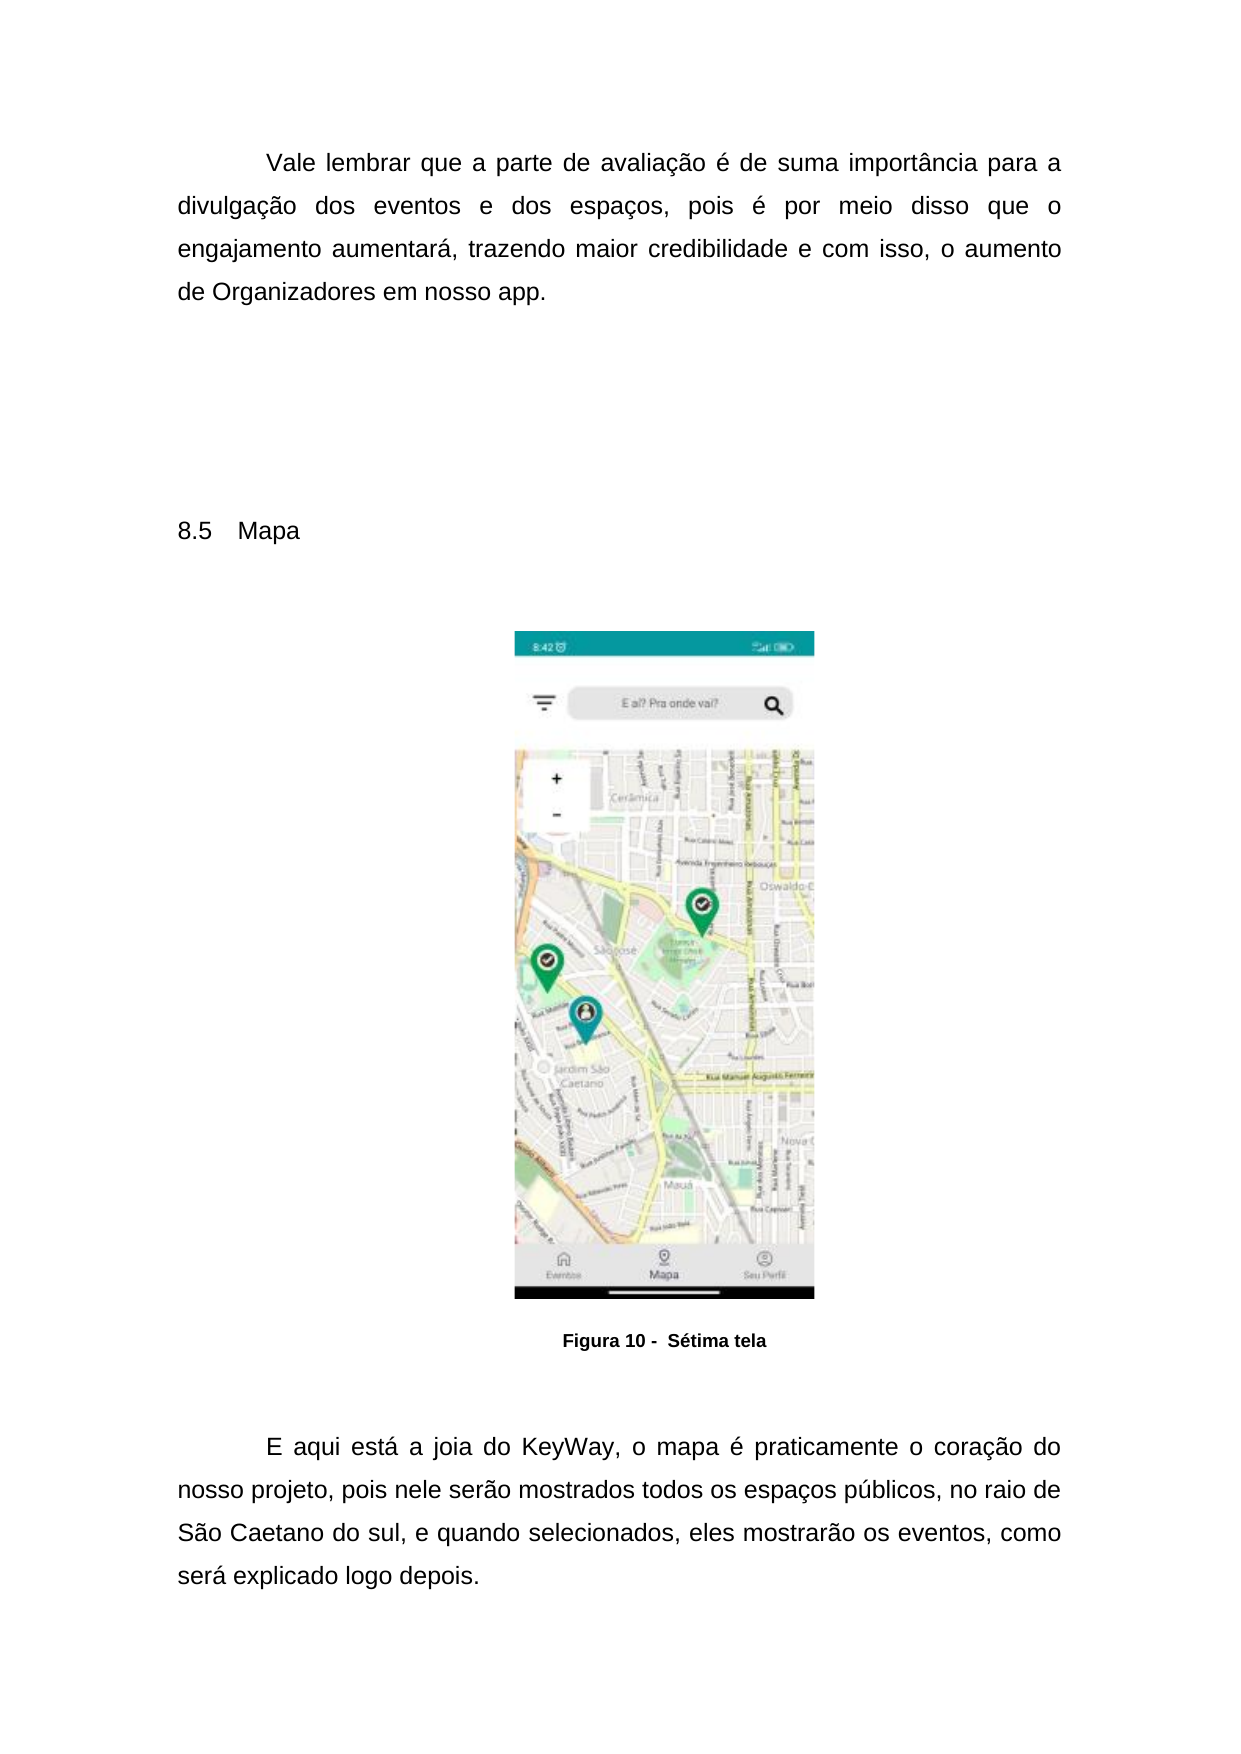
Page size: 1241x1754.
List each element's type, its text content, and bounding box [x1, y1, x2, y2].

subtitle Mapa [177, 516, 1063, 545]
picture [514, 631, 815, 1299]
text Figura 10 - Sétima tela [177, 1330, 1063, 1351]
text E aqui está a joia do KeyWay, o mapa é praticamente o coração do nosso projeto, pois nele serão mostrados todos os espaços públicos, no raio de São Caetano do sul, e quando selecionados, eles mostrarão os eventos, como será explicado logo depois. [177, 1432, 1063, 1590]
text Vale lembrar que a parte de avaliação é de suma importância para a divulgação dos eventos e dos espaços, pois é por meio disso que o engajamento aumentará, trazendo maior credibilidade e com isso, o aumento de Organizadores em nosso app. [177, 148, 1063, 306]
